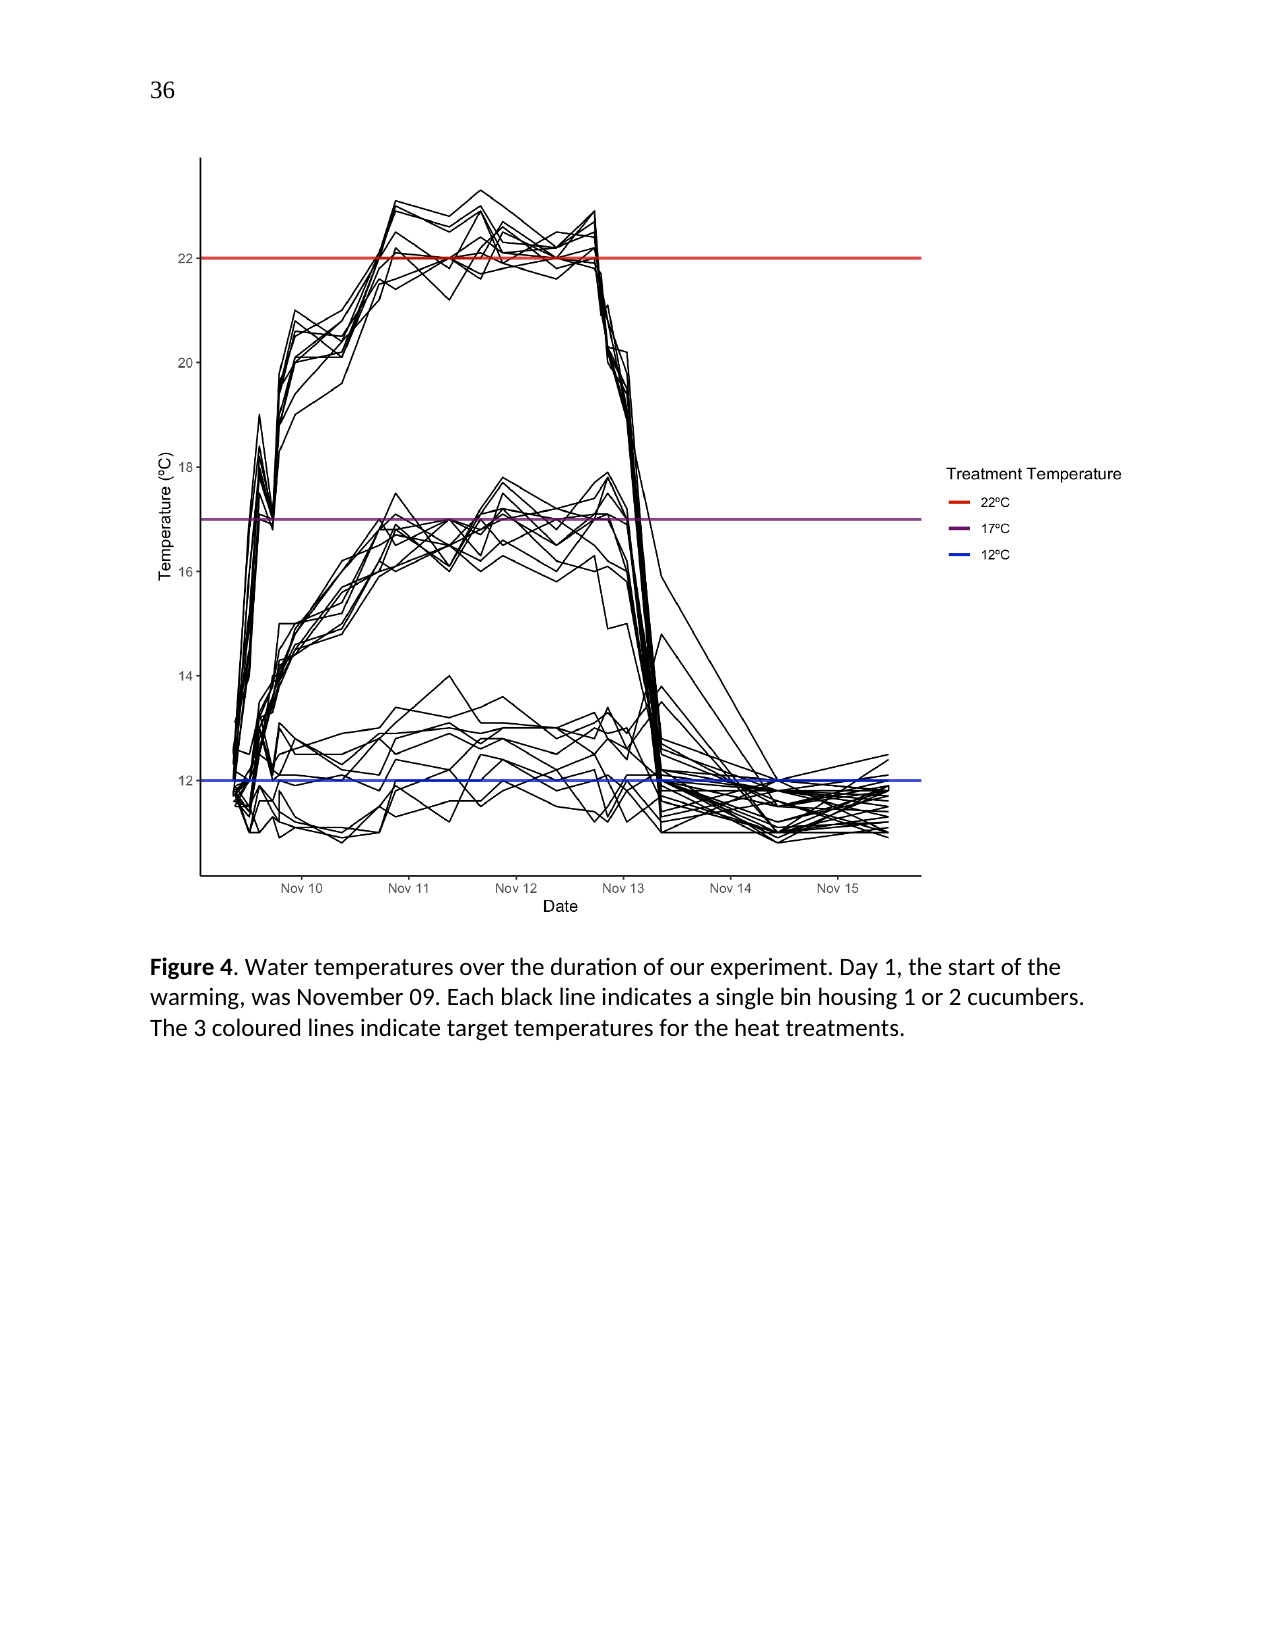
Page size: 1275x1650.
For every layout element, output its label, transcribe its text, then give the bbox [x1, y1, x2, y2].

picture [150, 150, 1138, 923]
text Figure 4. Water temperatures over the duration of our experiment. Day 1, the start of the warming, was November 09. Each black line indicates a single bin housing 1 or 2 cucumbers. The 3 coloured lines indicate target temperatures for the heat treatments. [150, 951, 1125, 1042]
